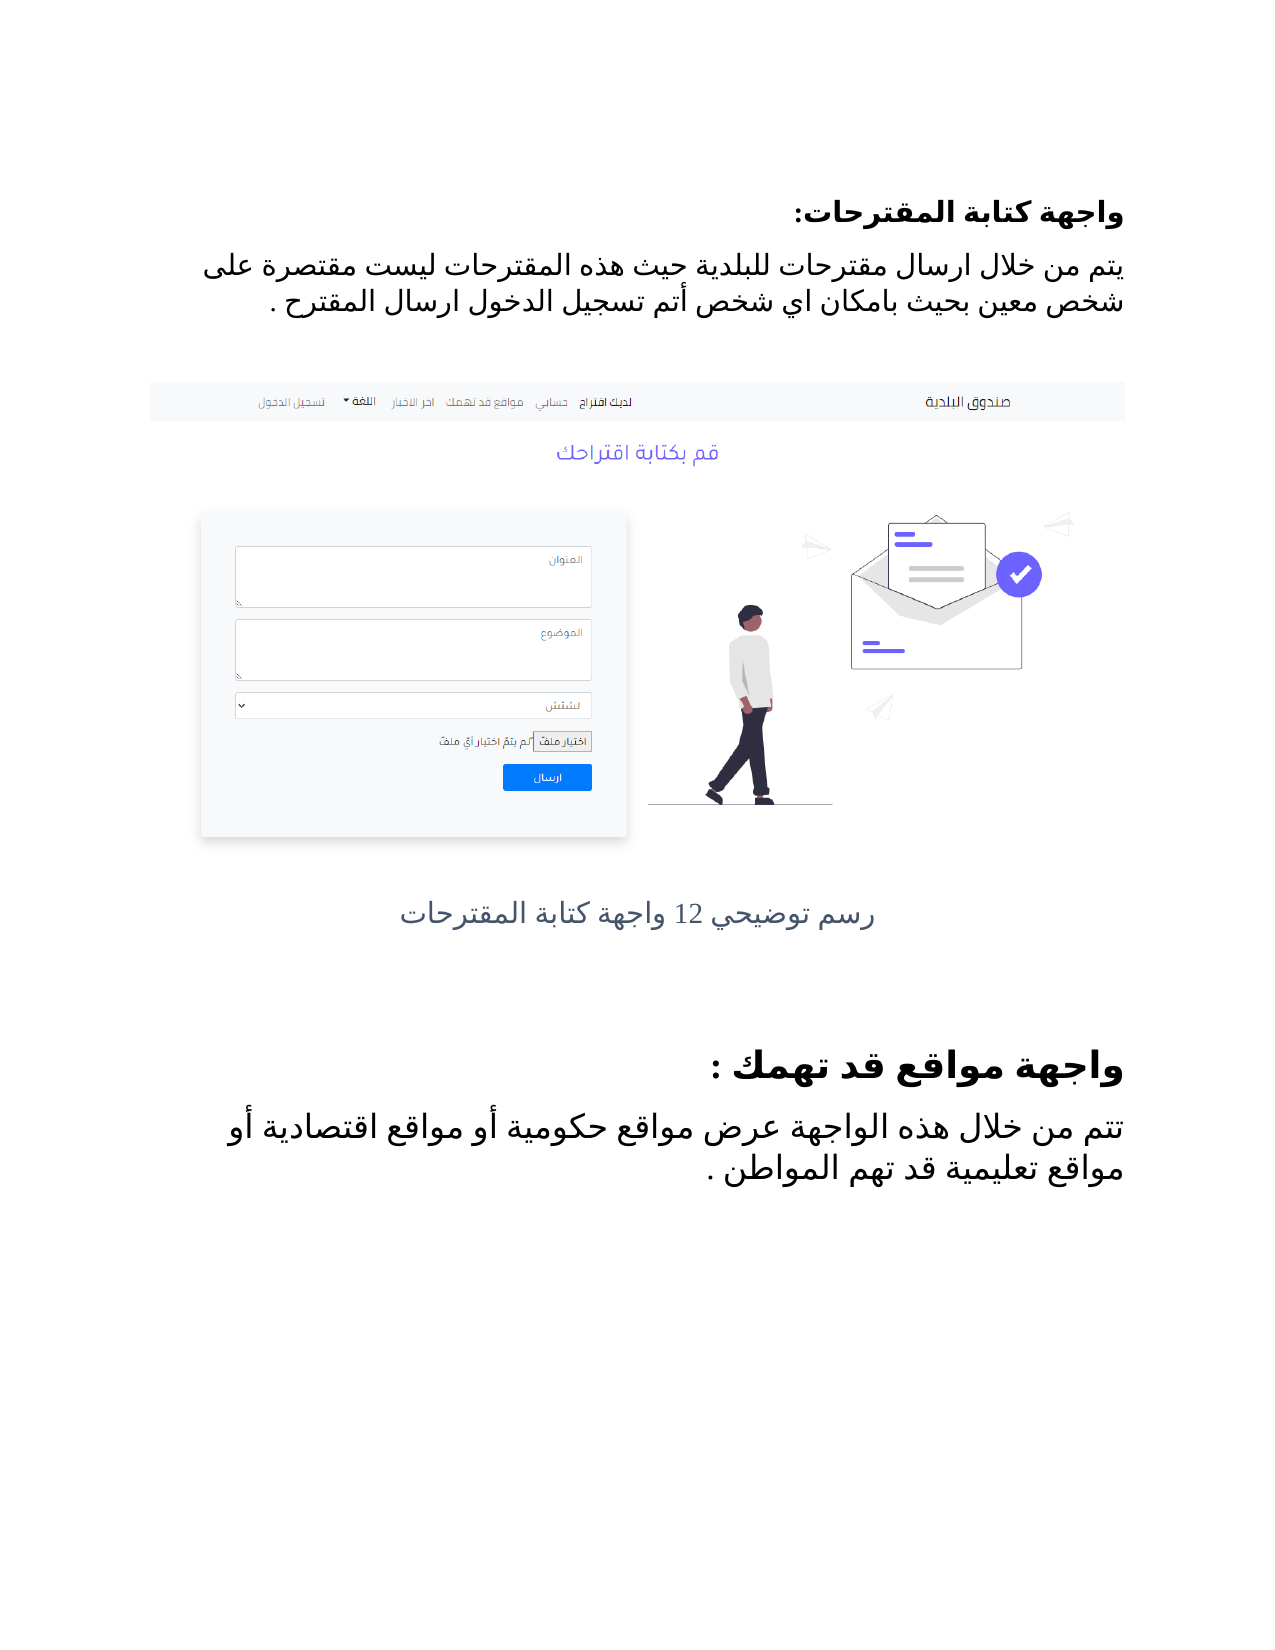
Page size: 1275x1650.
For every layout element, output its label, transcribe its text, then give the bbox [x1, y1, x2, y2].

text واجهة مواقع قد تهمك : [150, 1044, 1125, 1087]
text تتم من خلال هذه الواجهة عرض مواقع حكومية أو مواقع اقتصادية أو مواقع تعليمية قد تهم المواطن . [150, 1107, 1125, 1187]
text واجهة كتابة المقترحات: [150, 195, 1125, 229]
text يتم من خلال ارسال مقترحات للبلدية حيث هذه المقترحات ليست مقتصرة على شخص معين بحيث بامكان اي شخص أتم تسجيل الدخول ارسال المقترح . [150, 248, 1125, 318]
picture [150, 382, 1125, 888]
